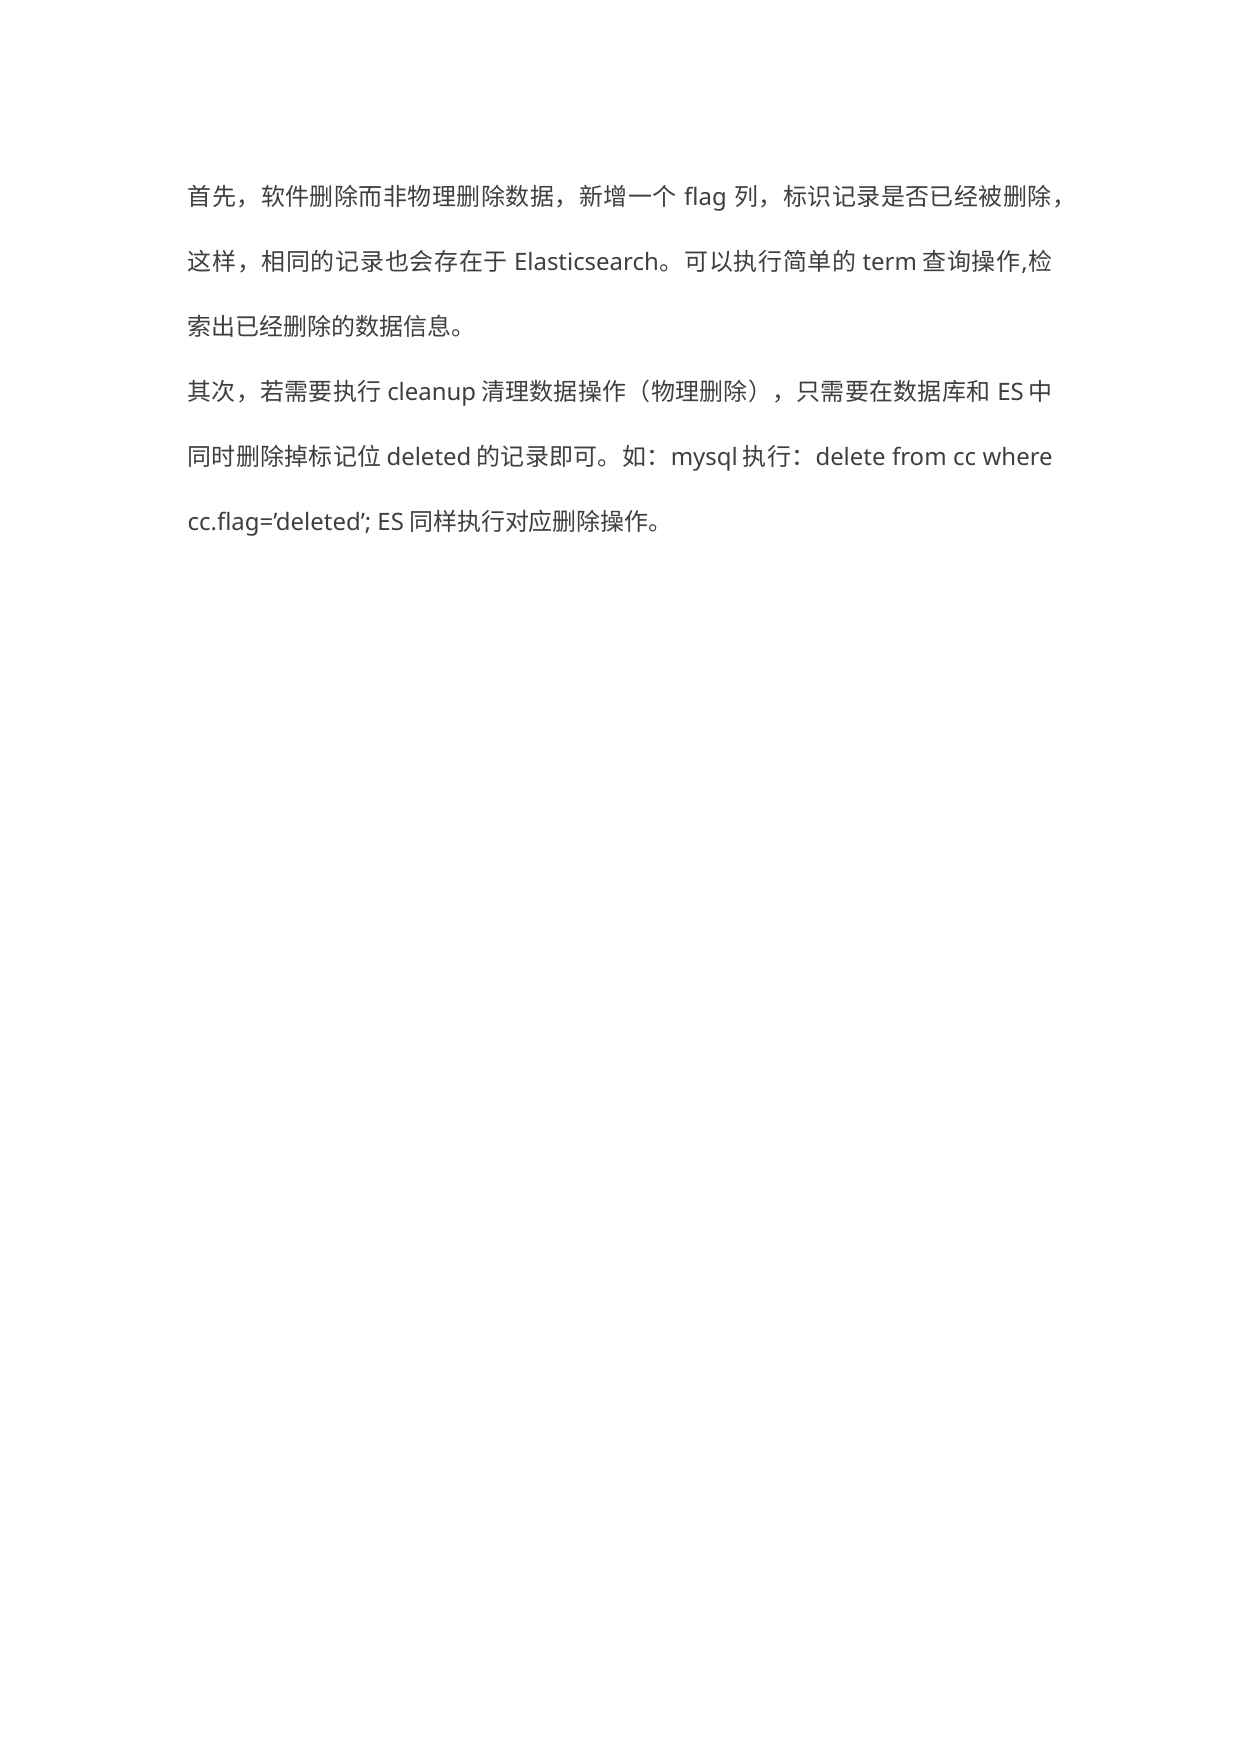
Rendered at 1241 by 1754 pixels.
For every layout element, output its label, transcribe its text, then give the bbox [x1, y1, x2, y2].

text 首先，软件删除而非物理删除数据，新增一个 flag 列，标识记录是否已经被删除，这样，相同的记录也会存在于Elasticsearch。可以执行简单的term查询操作,检索出已经删除的数据信息。 其次，若需要执行cleanup清理数据操作（物理删除），只需要在数据库和ES中同时删除掉标记位deleted的记录即可。如：mysql执行：delete from cc where cc.flag=’deleted’; ES同样执行对应删除操作。 [187, 162, 1053, 552]
